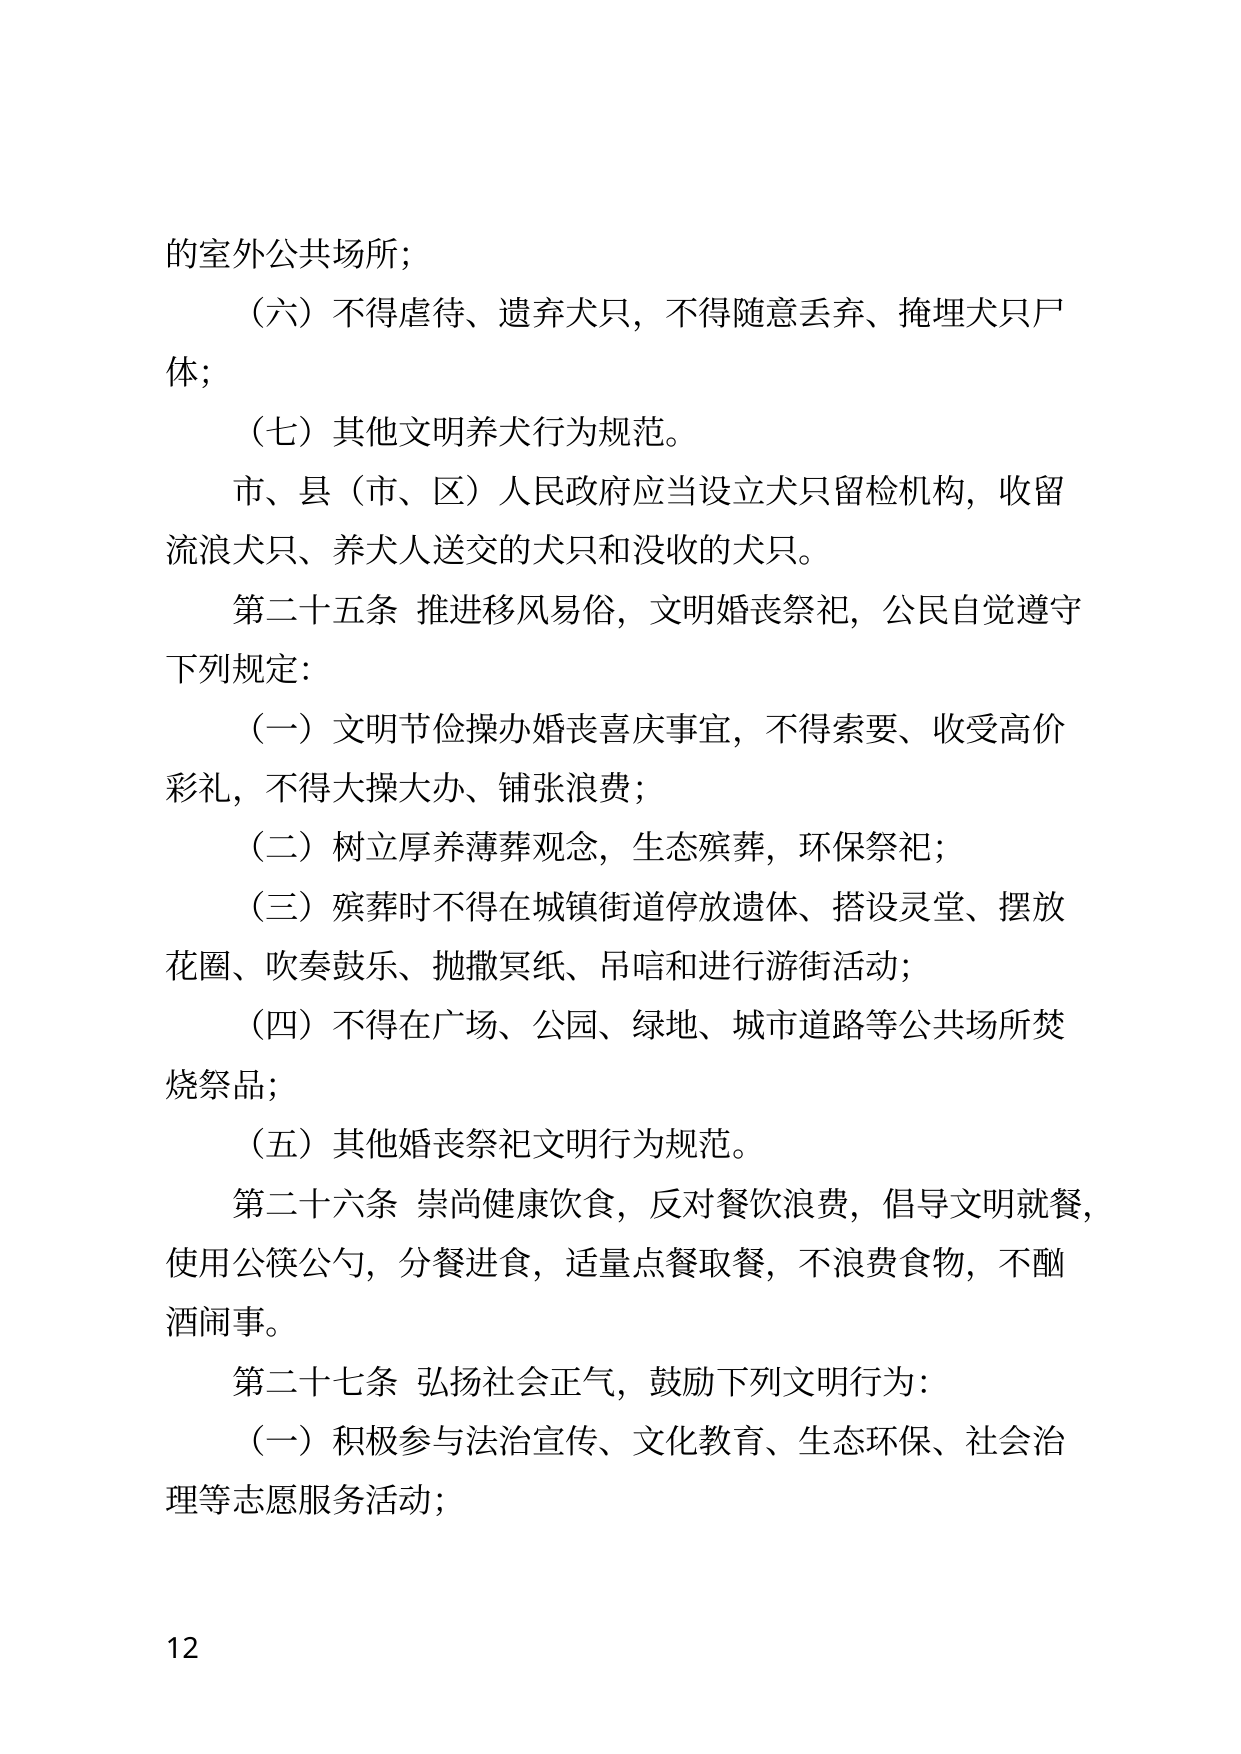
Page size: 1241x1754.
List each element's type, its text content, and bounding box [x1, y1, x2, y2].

text 市、县（市、区）人民政府应当设立犬只留检机构，收留流浪犬只、养犬人送交的犬只和没收的犬只。 [165, 456, 1087, 575]
text （六）不得虐待、遗弃犬只，不得随意丢弃、掩埋犬只尸体； [165, 278, 1087, 397]
text （七）其他文明养犬行为规范。 [165, 397, 1087, 456]
text 第二十五条 推进移风易俗，文明婚丧祭祀，公民自觉遵守下列规定： [165, 575, 1087, 693]
text （四）不得在广场、公园、绿地、城市道路等公共场所焚烧祭品； [165, 990, 1087, 1109]
text （一）文明节俭操办婚丧喜庆事宜，不得索要、收受高价彩礼，不得大操大办、铺张浪费； [165, 693, 1087, 812]
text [165, 218, 1087, 278]
text 第二十六条 崇尚健康饮食，反对餐饮浪费，倡导文明就餐，使用公筷公勺，分餐进食，适量点餐取餐，不浪费食物，不酗酒闹事。 [165, 1168, 1087, 1347]
text （一）积极参与法治宣传、文化教育、生态环保、社会治理等志愿服务活动； [165, 1406, 1087, 1525]
text （五）其他婚丧祭祀文明行为规范。 [165, 1109, 1087, 1168]
text （二）树立厚养薄葬观念，生态殡葬，环保祭祀； （三）殡葬时不得在城镇街道停放遗体、搭设灵堂、摆放花圈、吹奏鼓乐、抛撒冥纸、吊唁和进行游街活动； [165, 812, 1087, 990]
text 第二十七条 弘扬社会正气，鼓励下列文明行为： [165, 1347, 1087, 1406]
